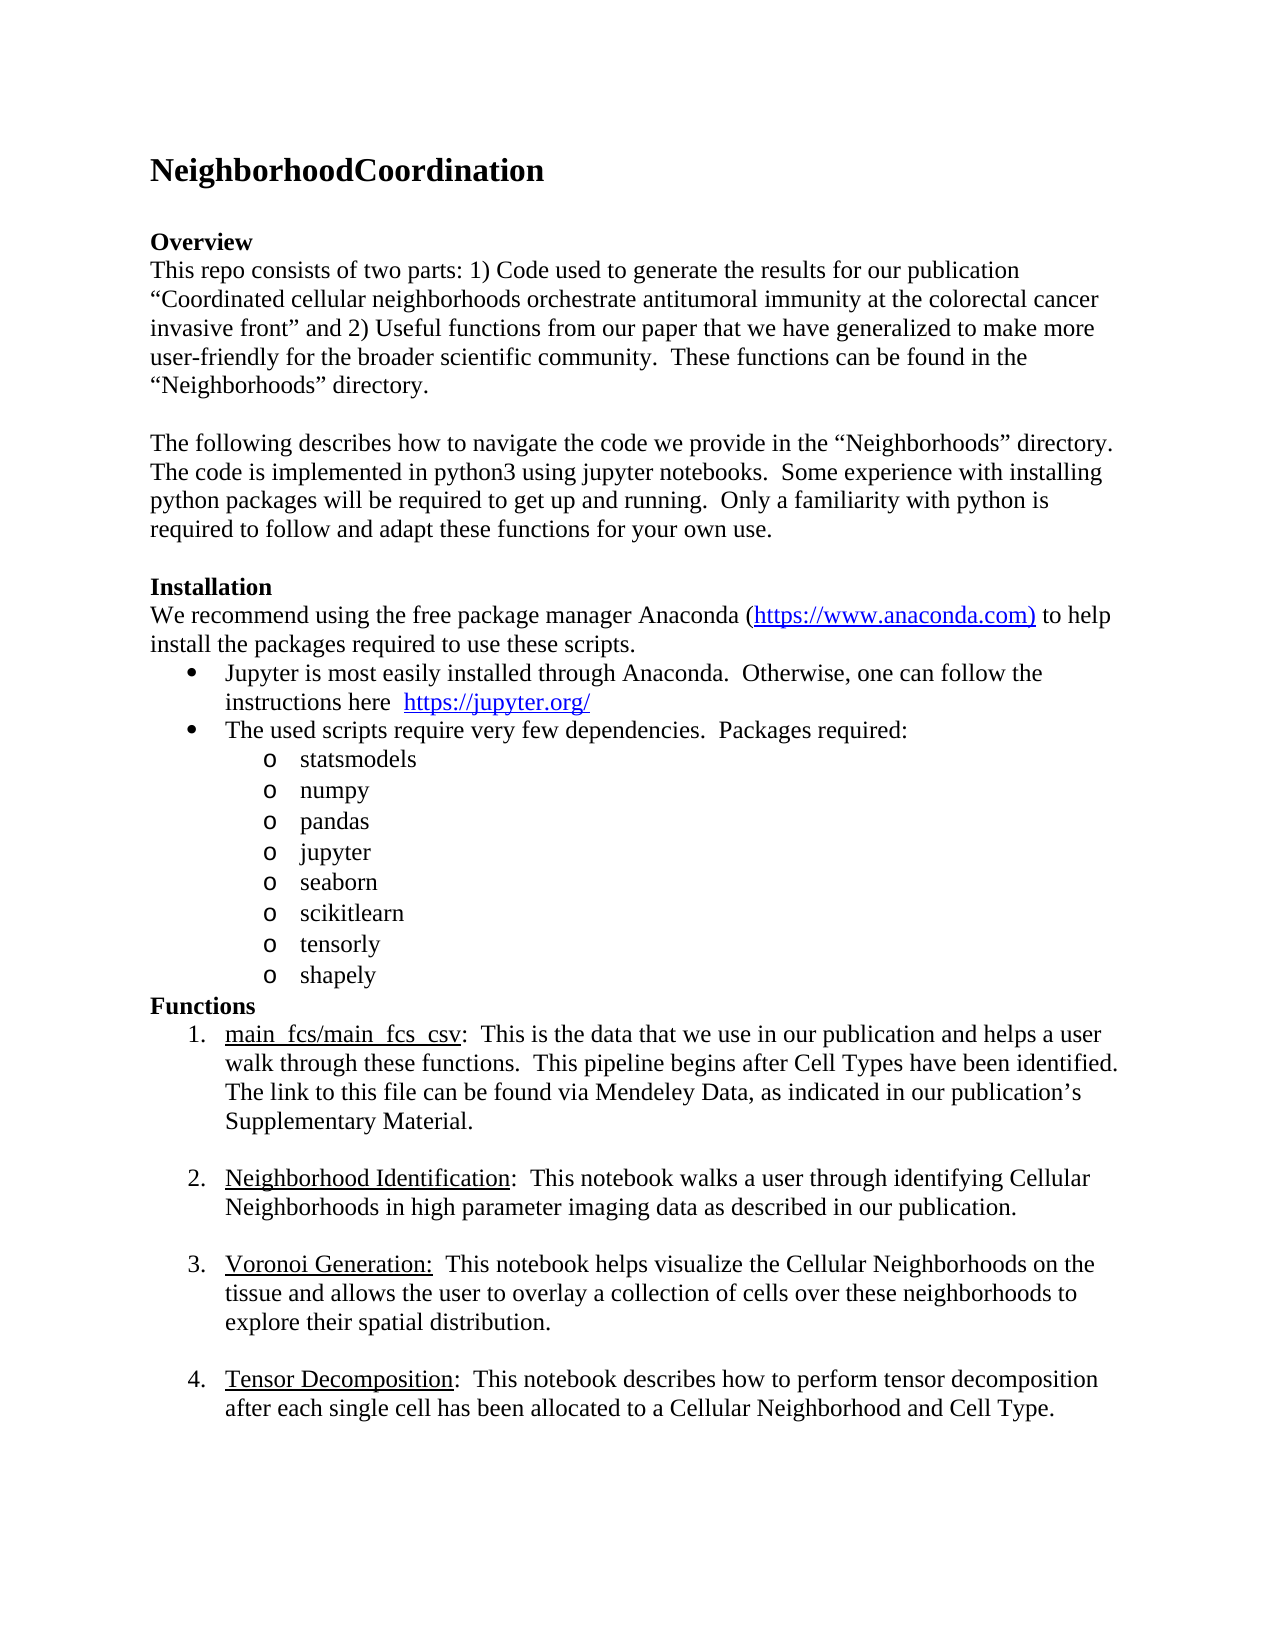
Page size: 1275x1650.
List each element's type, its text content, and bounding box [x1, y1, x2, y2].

text Installation [150, 572, 1125, 600]
list numpy [262, 775, 1125, 806]
list Tensor Decomposition: This notebook describes how to perform tensor decomposition after each single cell has been allocated to a Cellular Neighborhood and Cell Type. [187, 1364, 1125, 1422]
text Overview [150, 227, 1125, 255]
list tensorly [262, 929, 1125, 960]
list The used scripts require very few dependencies. Packages required: [187, 715, 1125, 744]
list statsmodels [262, 744, 1125, 775]
text The following describes how to navigate the code we provide in the “Neighborhoods” directory. The code is implemented in python3 using jupyter notebooks. Some experience with installing python packages will be required to get up and running. Only a familiarity with python is required to follow and adapt these functions for your own use. [150, 428, 1125, 543]
list Jupyter is most easily installed through Anaconda. Otherwise, one can follow the instructions here https://jupyter.org/ [187, 658, 1125, 715]
text We recommend using the free package manager Anaconda (https://www.anaconda.com) to help install the packages required to use these scripts. [150, 600, 1125, 658]
text NeighborhoodCoordination [150, 150, 1125, 188]
text Functions [150, 991, 1125, 1019]
list seaborn [262, 867, 1125, 898]
list Voronoi Generation: This notebook helps visualize the Cellular Neighborhoods on the tissue and allows the user to overlay a collection of cells over these neighborhoods to explore their spatial distribution. [187, 1249, 1125, 1336]
list Neighborhood Identification: This notebook walks a user through identifying Cellular Neighborhoods in high parameter imaging data as described in our publication. [187, 1163, 1125, 1221]
list jupyter [262, 837, 1125, 867]
list shapely [262, 960, 1125, 991]
text This repo consists of two parts: 1) Code used to generate the results for our publication “Coordinated cellular neighborhoods orchestrate antitumoral immunity at the colorectal cancer invasive front” and 2) Useful functions from our paper that we have generalized to make more user-friendly for the broader scientific community. These functions can be found in the “Neighborhoods” directory. [150, 255, 1125, 399]
list scikitlearn [262, 898, 1125, 929]
list main_fcs/main_fcs_csv: This is the data that we use in our publication and helps a user walk through these functions. This pipeline begins after Cell Types have been identified. The link to this file can be found via Mendeley Data, as indicated in our publication’s Supplementary Material. [187, 1019, 1125, 1134]
list pandas [262, 806, 1125, 837]
